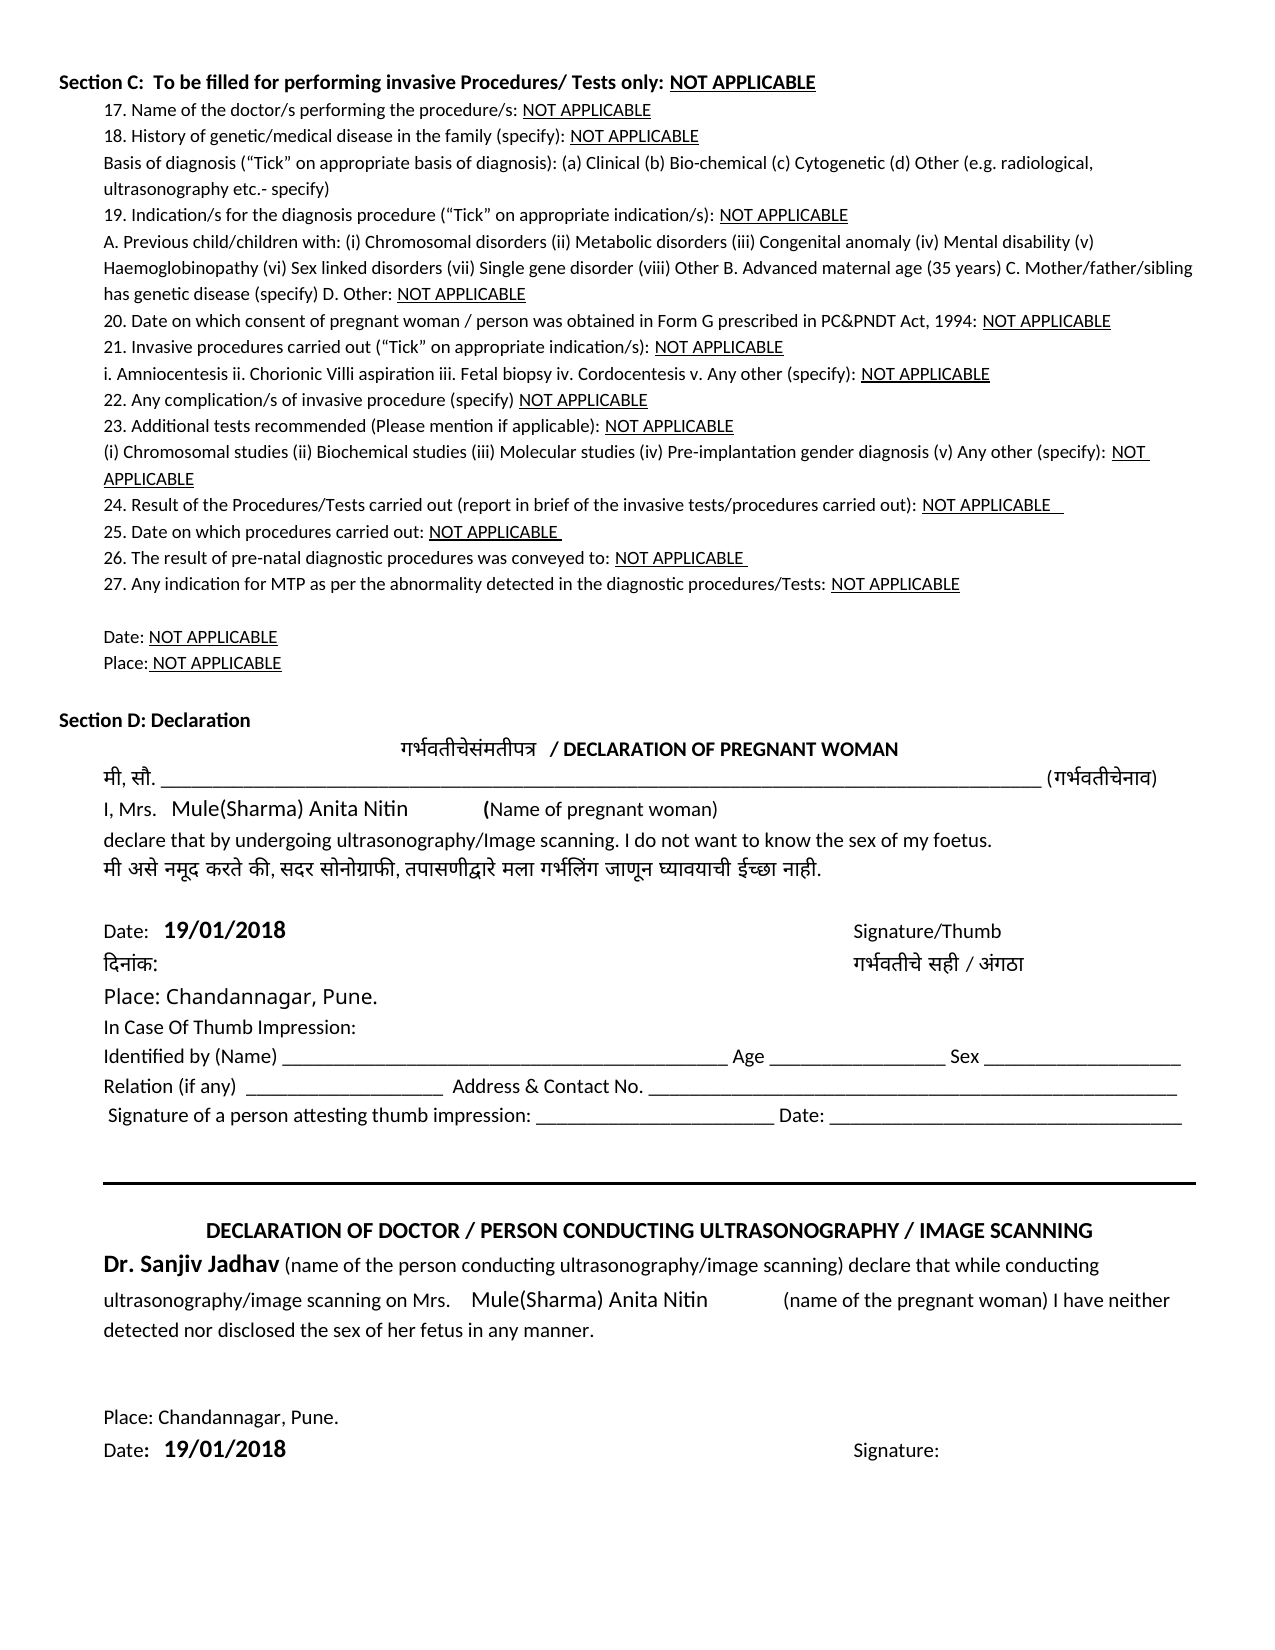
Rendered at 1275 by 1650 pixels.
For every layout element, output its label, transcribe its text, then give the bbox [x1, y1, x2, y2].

text दिनांक: गर्भवतीचे सही / अंगठा [103, 949, 1196, 978]
text 19. Indication/s for the diagnosis procedure (“Tick” on appropriate indication/s): NOT APPLICABLE [103, 203, 1196, 226]
text 25. Date on which procedures carried out: NOT APPLICABLE [103, 520, 1196, 543]
text Signature of a person attesting thumb impression: _______________________ Date: __________________________________ [103, 1102, 1196, 1182]
text Place: Chandannagar, Pune. [103, 1404, 1196, 1430]
text Date: Signature: [103, 1434, 1196, 1464]
text मी असे नमूद करते की, सदर सोनोग्राफी, तपासणीद्वारे मला गर्भलिंग जाणून घ्यावयाची ईच्छा नाही. [103, 856, 1196, 881]
text Basis of diagnosis (“Tick” on appropriate basis of diagnosis): (a) Clinical (b) Bio-chemical (c) Cytogenetic (d) Other (e.g. radiological, ultrasonography etc.- specify) [103, 151, 1196, 200]
text Relation (if any) ___________________ Address & Contact No. ___________________________________________________ [103, 1073, 1196, 1098]
text Dr. Sanjiv Jadhav (name of the person conducting ultrasonography/image scanning) declare that while conducting ultrasonography/image scanning on Mrs. (name of the pregnant woman) I have neither detected nor disclosed the sex of her fetus in any manner. [103, 1248, 1196, 1343]
text 26. The result of pre-natal diagnostic procedures was conveyed to: NOT APPLICABLE [103, 546, 1196, 569]
text 21. Invasive procedures carried out (“Tick” on appropriate indication/s): NOT APPLICABLE [103, 335, 1196, 358]
text Identified by (Name) ___________________________________________ Age _________________ Sex ___________________ [103, 1044, 1196, 1069]
text Section D: Declaration [59, 707, 1196, 732]
text DECLARATION OF DOCTOR / PERSON CONDUCTING ULTRASONOGRAPHY / IMAGE SCANNING [103, 1216, 1196, 1244]
text 22. Any complication/s of invasive procedure (specify) NOT APPLICABLE [103, 388, 1196, 411]
text Section C: To be filled for performing invasive Procedures/ Tests only: NOT APPLICABLE [0, 69, 1275, 94]
text Date: Signature/Thumb [103, 914, 1196, 945]
text 23. Additional tests recommended (Please mention if applicable): NOT APPLICABLE [103, 414, 1196, 437]
text Date: NOT APPLICABLE [103, 625, 1196, 648]
text A. Previous child/children with: (i) Chromosomal disorders (ii) Metabolic disorders (iii) Congenital anomaly (iv) Mental disability (v) Haemoglobinopathy (vi) Sex linked disorders (vii) Single gene disorder (viii) Other B. Advanced maternal age (35 years) C. Mother/father/sibling has genetic disease (specify) D. Other: NOT APPLICABLE [103, 230, 1196, 306]
text 24. Result of the Procedures/Tests carried out (report in brief of the invasive tests/procedures carried out): NOT APPLICABLE [103, 493, 1196, 516]
text i. Amniocentesis ii. Chorionic Villi aspiration iii. Fetal biopsy iv. Cordocentesis v. Any other (specify): NOT APPLICABLE [103, 362, 1196, 384]
text गर्भवतीचेसंमतीपत्र / DECLARATION OF PREGNANT WOMAN [103, 736, 1196, 762]
text declare that by undergoing ultrasonography/Image scanning. I do not want to know the sex of my foetus. [103, 827, 1196, 852]
text 27. Any indication for MTP as per the abnormality detected in the diagnostic procedures/Tests: NOT APPLICABLE [103, 572, 1196, 595]
text I, Mrs. (Name of pregnant woman) [103, 794, 1196, 823]
text Place: Chandannagar, Pune. [103, 982, 1196, 1010]
text 18. History of genetic/medical disease in the family (specify): NOT APPLICABLE [103, 124, 1196, 147]
text (i) Chromosomal studies (ii) Biochemical studies (iii) Molecular studies (iv) Pre-implantation gender diagnosis (v) Any other (specify): NOT APPLICABLE [103, 441, 1196, 490]
text Place: NOT APPLICABLE [103, 652, 1196, 674]
text 20. Date on which consent of pregnant woman / person was obtained in Form G prescribed in PC&PNDT Act, 1994: NOT APPLICABLE [103, 309, 1196, 332]
text 17. Name of the doctor/s performing the procedure/s: NOT APPLICABLE [103, 98, 1196, 121]
text मी, सौ. _____________________________________________________________________________________ (गर्भवतीचेनाव) [103, 765, 1196, 791]
text In Case Of Thumb Impression: [103, 1014, 1196, 1040]
